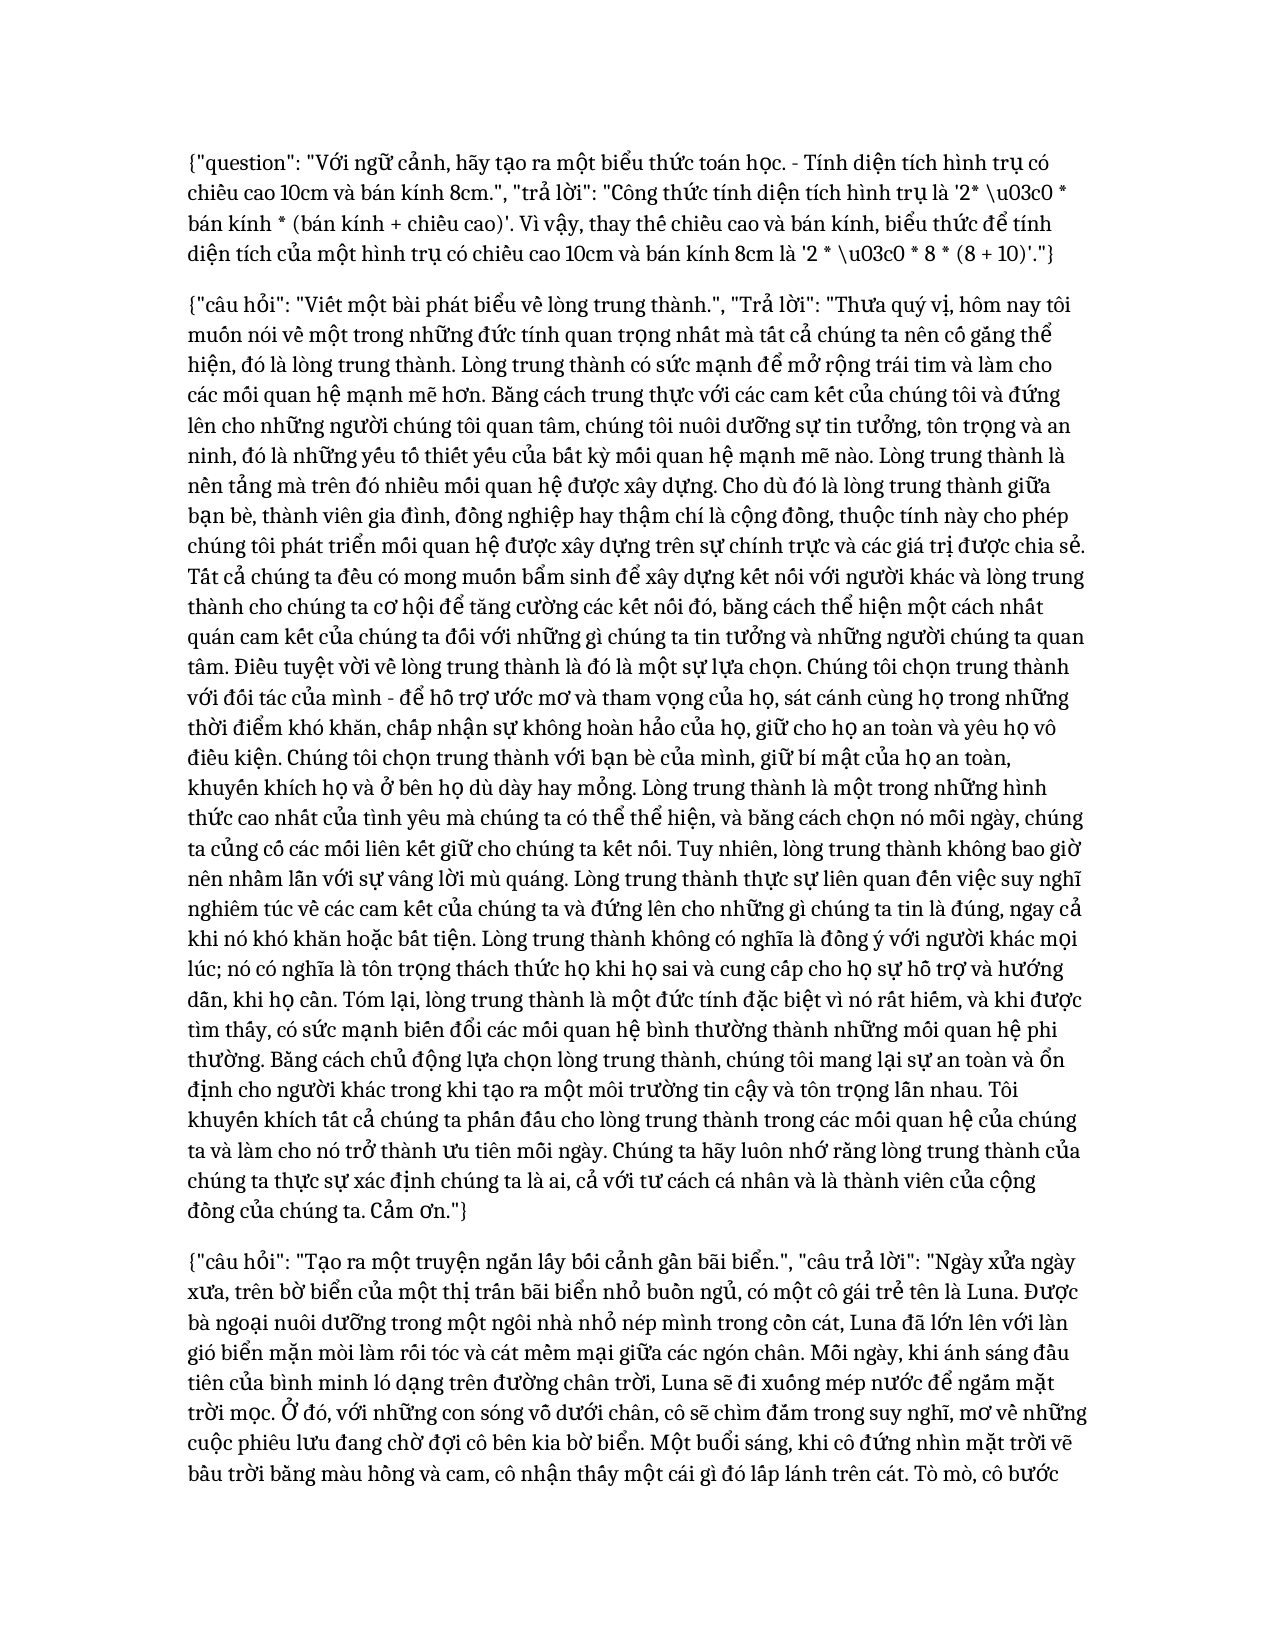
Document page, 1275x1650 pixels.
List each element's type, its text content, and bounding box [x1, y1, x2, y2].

text {"question": "Với ngữ cảnh, hãy tạo ra một biểu thức toán học. - Tính diện tích hình trụ có chiều cao 10cm và bán kính 8cm.", "trả lời": "Công thức tính diện tích hình trụ là '2* \u03c0 * bán kính * (bán kính + chiều cao)'. Vì vậy, thay thế chiều cao và bán kính, biểu thức để tính diện tích của một hình trụ có chiều cao 10cm và bán kính 8cm là '2 * \u03c0 * 8 * (8 + 10)'."} [187, 150, 1087, 267]
text {"câu hỏi": "Viết một bài phát biểu về lòng trung thành.", "Trả lời": "Thưa quý vị, hôm nay tôi muốn nói về một trong những đức tính quan trọng nhất mà tất cả chúng ta nên cố gắng thể hiện, đó là lòng trung thành. Lòng trung thành có sức mạnh để mở rộng trái tim và làm cho các mối quan hệ mạnh mẽ hơn. Bằng cách trung thực với các cam kết của chúng tôi và đứng lên cho những người chúng tôi quan tâm, chúng tôi nuôi dưỡng sự tin tưởng, tôn trọng và an ninh, đó là những yếu tố thiết yếu của bất kỳ mối quan hệ mạnh mẽ nào. Lòng trung thành là nền tảng mà trên đó nhiều mối quan hệ được xây dựng. Cho dù đó là lòng trung thành giữa bạn bè, thành viên gia đình, đồng nghiệp hay thậm chí là cộng đồng, thuộc tính này cho phép chúng tôi phát triển mối quan hệ được xây dựng trên sự chính trực và các giá trị được chia sẻ. Tất cả chúng ta đều có mong muốn bẩm sinh để xây dựng kết nối với người khác và lòng trung thành cho chúng ta cơ hội để tăng cường các kết nối đó, bằng cách thể hiện một cách nhất quán cam kết của chúng ta đối với những gì chúng ta tin tưởng và những người chúng ta quan tâm. Điều tuyệt vời về lòng trung thành là đó là một sự lựa chọn. Chúng tôi chọn trung thành với đối tác của mình - để hỗ trợ ước mơ và tham vọng của họ, sát cánh cùng họ trong những thời điểm khó khăn, chấp nhận sự không hoàn hảo của họ, giữ cho họ an toàn và yêu họ vô điều kiện. Chúng tôi chọn trung thành với bạn bè của mình, giữ bí mật của họ an toàn, khuyến khích họ và ở bên họ dù dày hay mỏng. Lòng trung thành là một trong những hình thức cao nhất của tình yêu mà chúng ta có thể thể hiện, và bằng cách chọn nó mỗi ngày, chúng ta củng cố các mối liên kết giữ cho chúng ta kết nối. Tuy nhiên, lòng trung thành không bao giờ nên nhầm lẫn với sự vâng lời mù quáng. Lòng trung thành thực sự liên quan đến việc suy nghĩ nghiêm túc về các cam kết của chúng ta và đứng lên cho những gì chúng ta tin là đúng, ngay cả khi nó khó khăn hoặc bất tiện. Lòng trung thành không có nghĩa là đồng ý với người khác mọi lúc; nó có nghĩa là tôn trọng thách thức họ khi họ sai và cung cấp cho họ sự hỗ trợ và hướng dẫn, khi họ cần. Tóm lại, lòng trung thành là một đức tính đặc biệt vì nó rất hiếm, và khi được tìm thấy, có sức mạnh biến đổi các mối quan hệ bình thường thành những mối quan hệ phi thường. Bằng cách chủ động lựa chọn lòng trung thành, chúng tôi mang lại sự an toàn và ổn định cho người khác trong khi tạo ra một môi trường tin cậy và tôn trọng lẫn nhau. Tôi khuyến khích tất cả chúng ta phấn đấu cho lòng trung thành trong các mối quan hệ của chúng ta và làm cho nó trở thành ưu tiên mỗi ngày. Chúng ta hãy luôn nhớ rằng lòng trung thành của chúng ta thực sự xác định chúng ta là ai, cả với tư cách cá nhân và là thành viên của cộng đồng của chúng ta. Cảm ơn."} [187, 292, 1087, 1224]
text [187, 1249, 1087, 1487]
